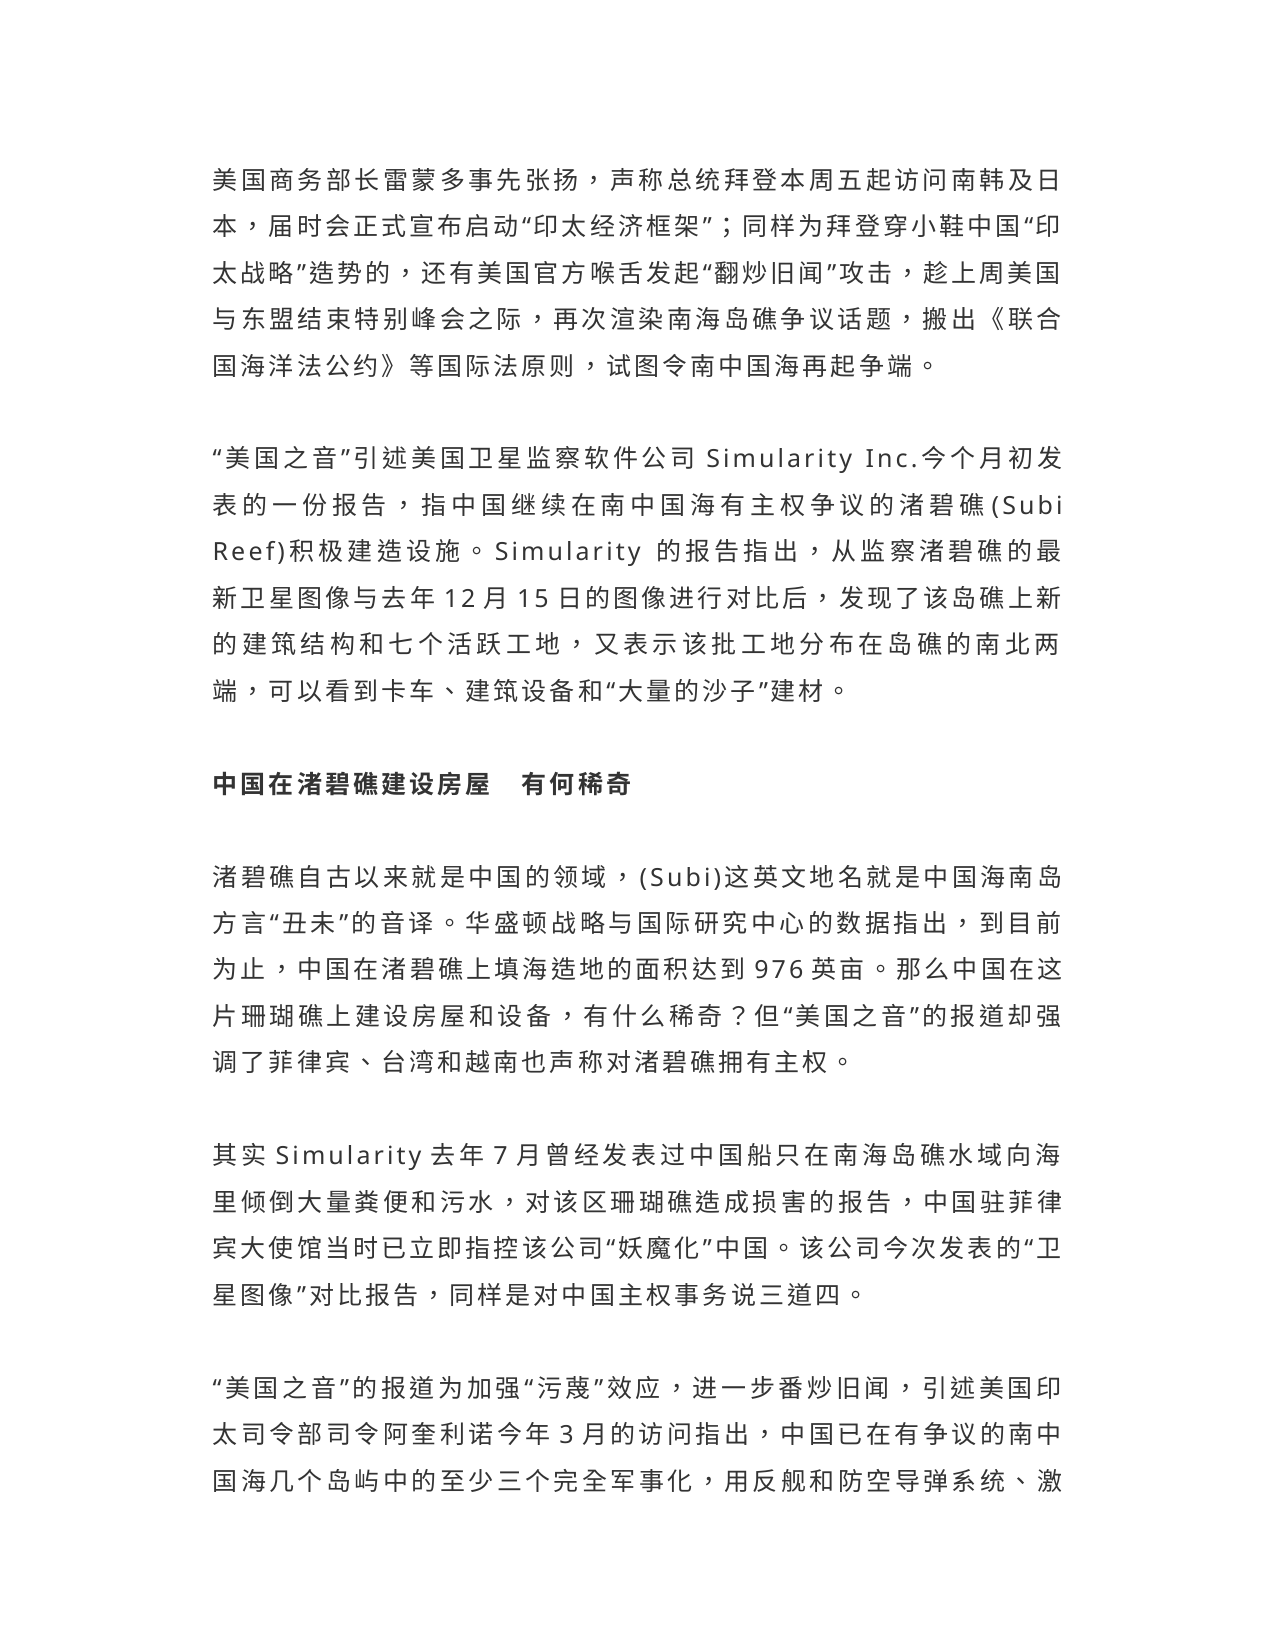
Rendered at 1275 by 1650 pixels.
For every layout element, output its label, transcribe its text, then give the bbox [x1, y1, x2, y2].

text 其实Simularity去年7月曾经发表过中国船只在南海岛礁水域向海里倾倒大量粪便和污水，对该区珊瑚礁造成损害的报告，中国驻菲律宾大使馆当时已立即指控该公司“妖魔化”中国。该公司今次发表的“卫星图像”对比报告，同样是对中国主权事务说三道四。 [212, 1126, 1062, 1311]
text 渚碧礁自古以来就是中国的领域，(Subi)这英文地名就是中国海南岛方言“丑未”的音译。华盛顿战略与国际研究中心的数据指出，到目前为止，中国在渚碧礁上填海造地的面积达到976英亩。那么中国在这片珊瑚礁上建设房屋和设备，有什么稀奇？但“美国之音”的报道却强调了菲律宾、台湾和越南也声称对渚碧礁拥有主权。 [212, 847, 1062, 1079]
text 美国商务部长雷蒙多事先张扬，声称总统拜登本周五起访问南韩及日本，届时会正式宣布启动“印太经济框架”；同样为拜登穿小鞋中国“印太战略”造势的，还有美国官方喉舌发起“翻炒旧闻”攻击，趁上周美国与东盟结束特别峰会之际，再次渲染南海岛礁争议话题，搬出《联合国海洋法公约》等国际法原则，试图令南中国海再起争端。 [212, 150, 1062, 382]
text “美国之音”引述美国卫星监察软件公司Simularity Inc.今个月初发表的一份报告，指中国继续在南中国海有主权争议的渚碧礁(Subi Reef)积极建造设施。Simularity 的报告指出，从监察渚碧礁的最新卫星图像与去年12月15日的图像进行对比后，发现了该岛礁上新的建筑结构和七个活跃工地，又表示该批工地分布在岛礁的南北两端，可以看到卡车、建筑设备和“大量的沙子”建材。 [212, 429, 1062, 707]
text 中国在渚碧礁建设房屋 有何稀奇 [212, 754, 1062, 800]
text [212, 1358, 1062, 1497]
